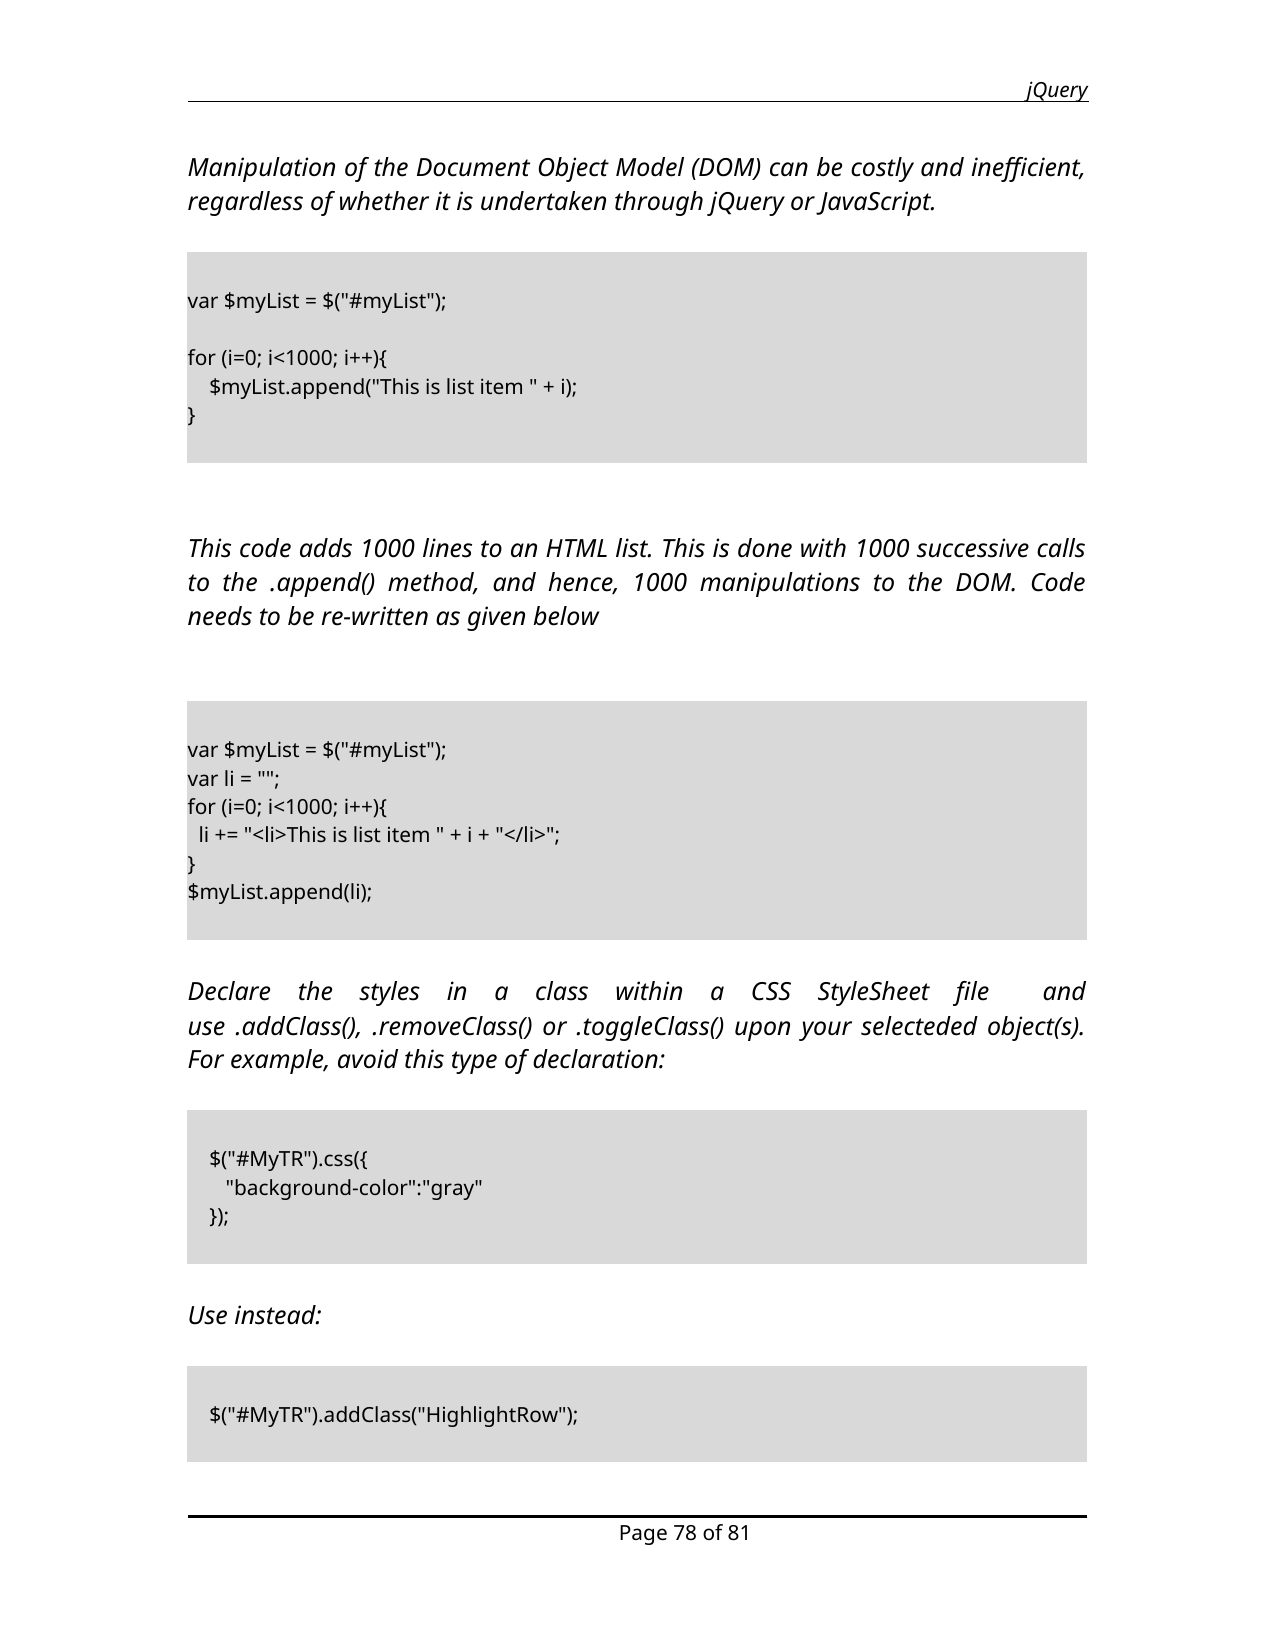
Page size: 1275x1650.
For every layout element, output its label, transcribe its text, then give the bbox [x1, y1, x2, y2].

text "background-color":"gray" [187, 1173, 1087, 1201]
text Manipulation of the Document Object Model (DOM) can be costly and inefficient, regardless of whether it is undertaken through jQuery or JavaScript. [187, 150, 1087, 218]
text for (i=0; i<1000; i++){ [187, 343, 1087, 372]
text } [187, 849, 1087, 877]
text $("#MyTR").css({ [187, 1144, 1087, 1173]
text li += "<li>This is list item " + i + "</li>"; [187, 821, 1087, 849]
text for (i=0; i<1000; i++){ [187, 792, 1087, 821]
text $("#MyTR").addClass("HighlightRow"); [187, 1400, 1087, 1428]
text $myList.append("This is list item " + i); [187, 372, 1087, 400]
text This code adds 1000 lines to an HTML list. This is done with 1000 successive calls to the .append() method, and hence, 1000 manipulations to the DOM. Code needs to be re-written as given below [187, 531, 1087, 633]
text Declare the styles in a class within a CSS StyleSheet file and use .addClass(), .removeClass() or .toggleClass() upon your selecteded object(s). For example, avoid this type of declaration: [187, 974, 1087, 1076]
text var $myList = $("#myList"); [187, 286, 1087, 315]
text } [187, 400, 1087, 429]
text Use instead: [187, 1298, 1087, 1332]
text var li = ""; [187, 764, 1087, 792]
text var $myList = $("#myList"); [187, 735, 1087, 764]
text }); [187, 1201, 1087, 1230]
text $myList.append(li); [187, 877, 1087, 906]
